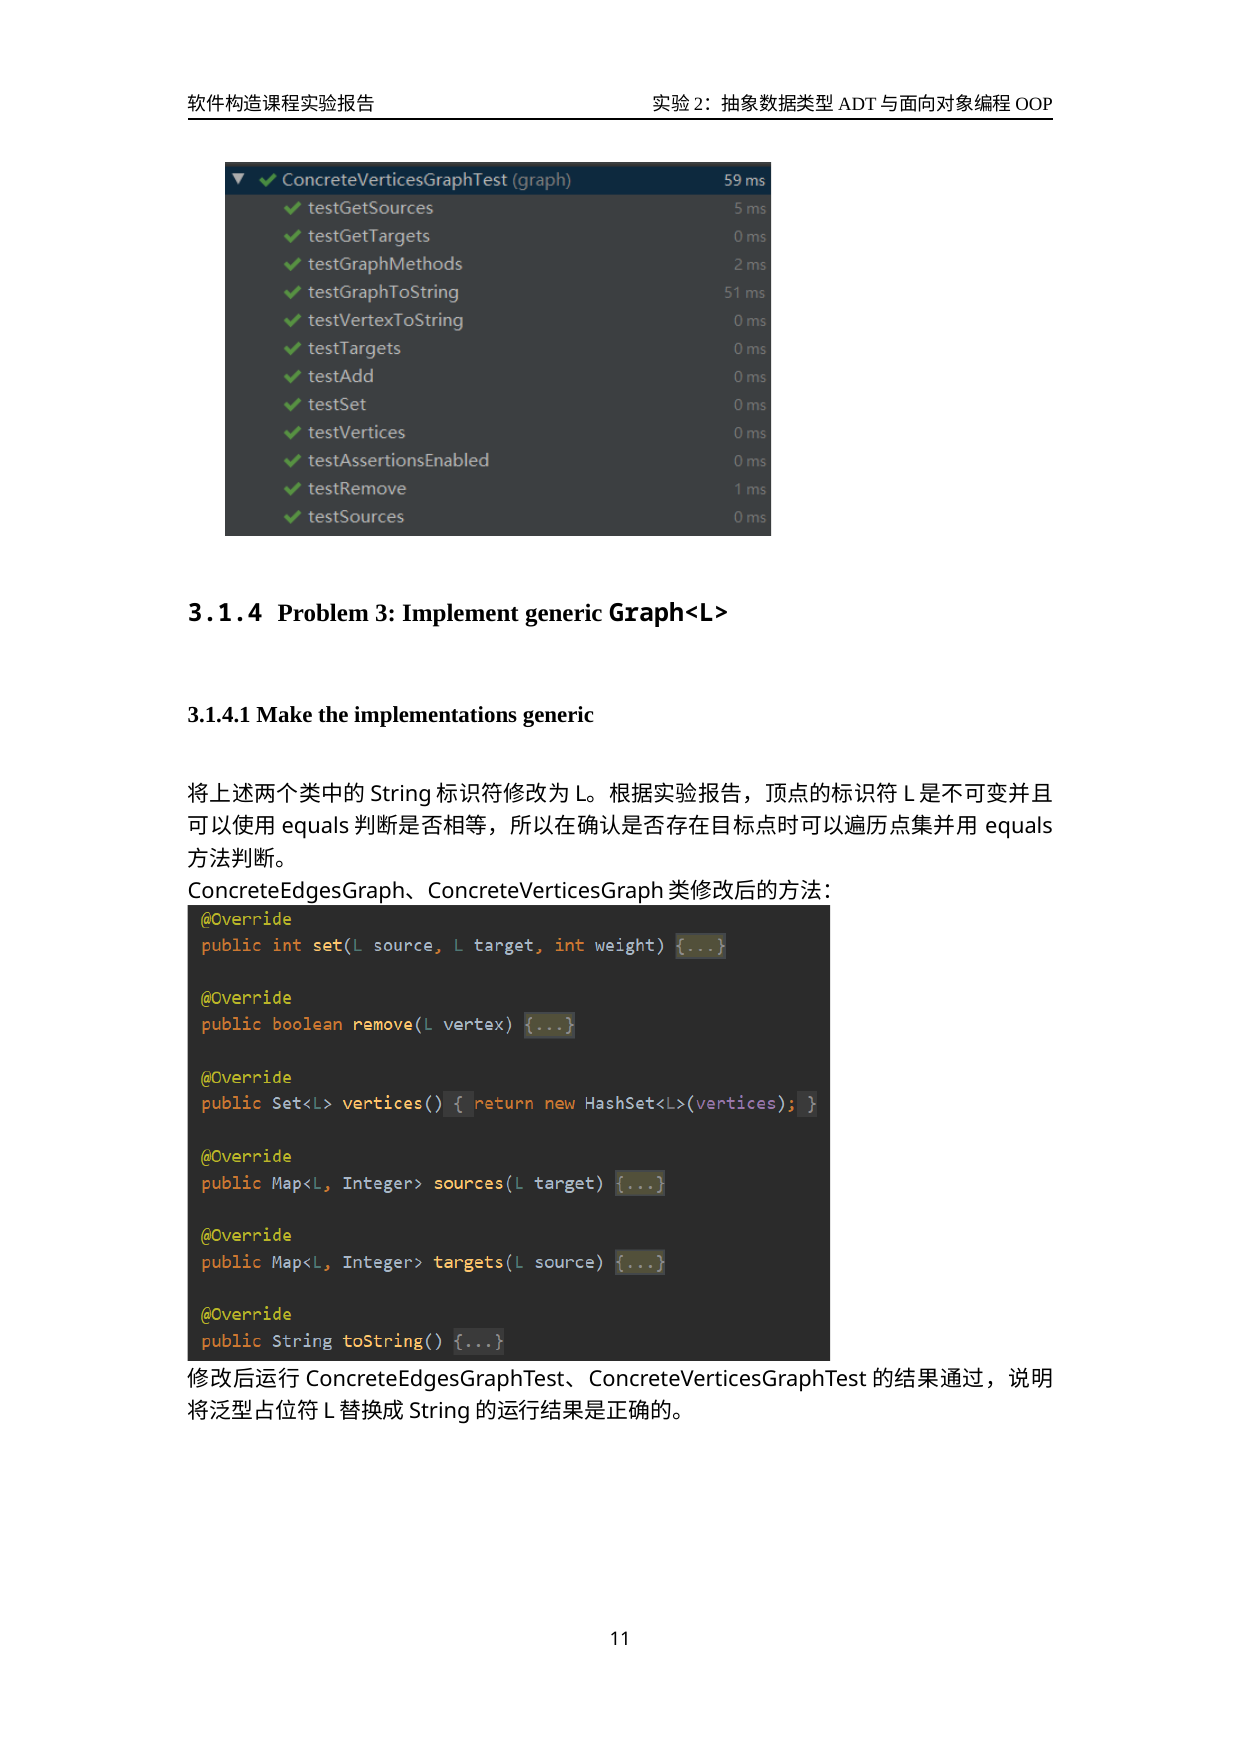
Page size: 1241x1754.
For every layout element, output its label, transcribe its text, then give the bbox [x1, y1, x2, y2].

text 修改后运行ConcreteEdgesGraphTest、ConcreteVerticesGraphTest的结果通过，说明将泛型占位符L替换成String的运行结果是正确的。 [187, 1360, 1053, 1425]
subtitle Make the implementations generic [187, 698, 1053, 731]
picture [225, 162, 772, 536]
subtitle Problem 3: Implement generic Graph<L> [187, 579, 1053, 644]
text 将上述两个类中的String标识符修改为L。根据实验报告，顶点的标识符L是不可变并且可以使用equals判断是否相等，所以在确认是否存在目标点时可以遍历点集并用equals方法判断。 [187, 775, 1053, 873]
text ConcreteEdgesGraph、ConcreteVerticesGraph类修改后的方法： [187, 873, 1053, 905]
picture [187, 905, 830, 1361]
